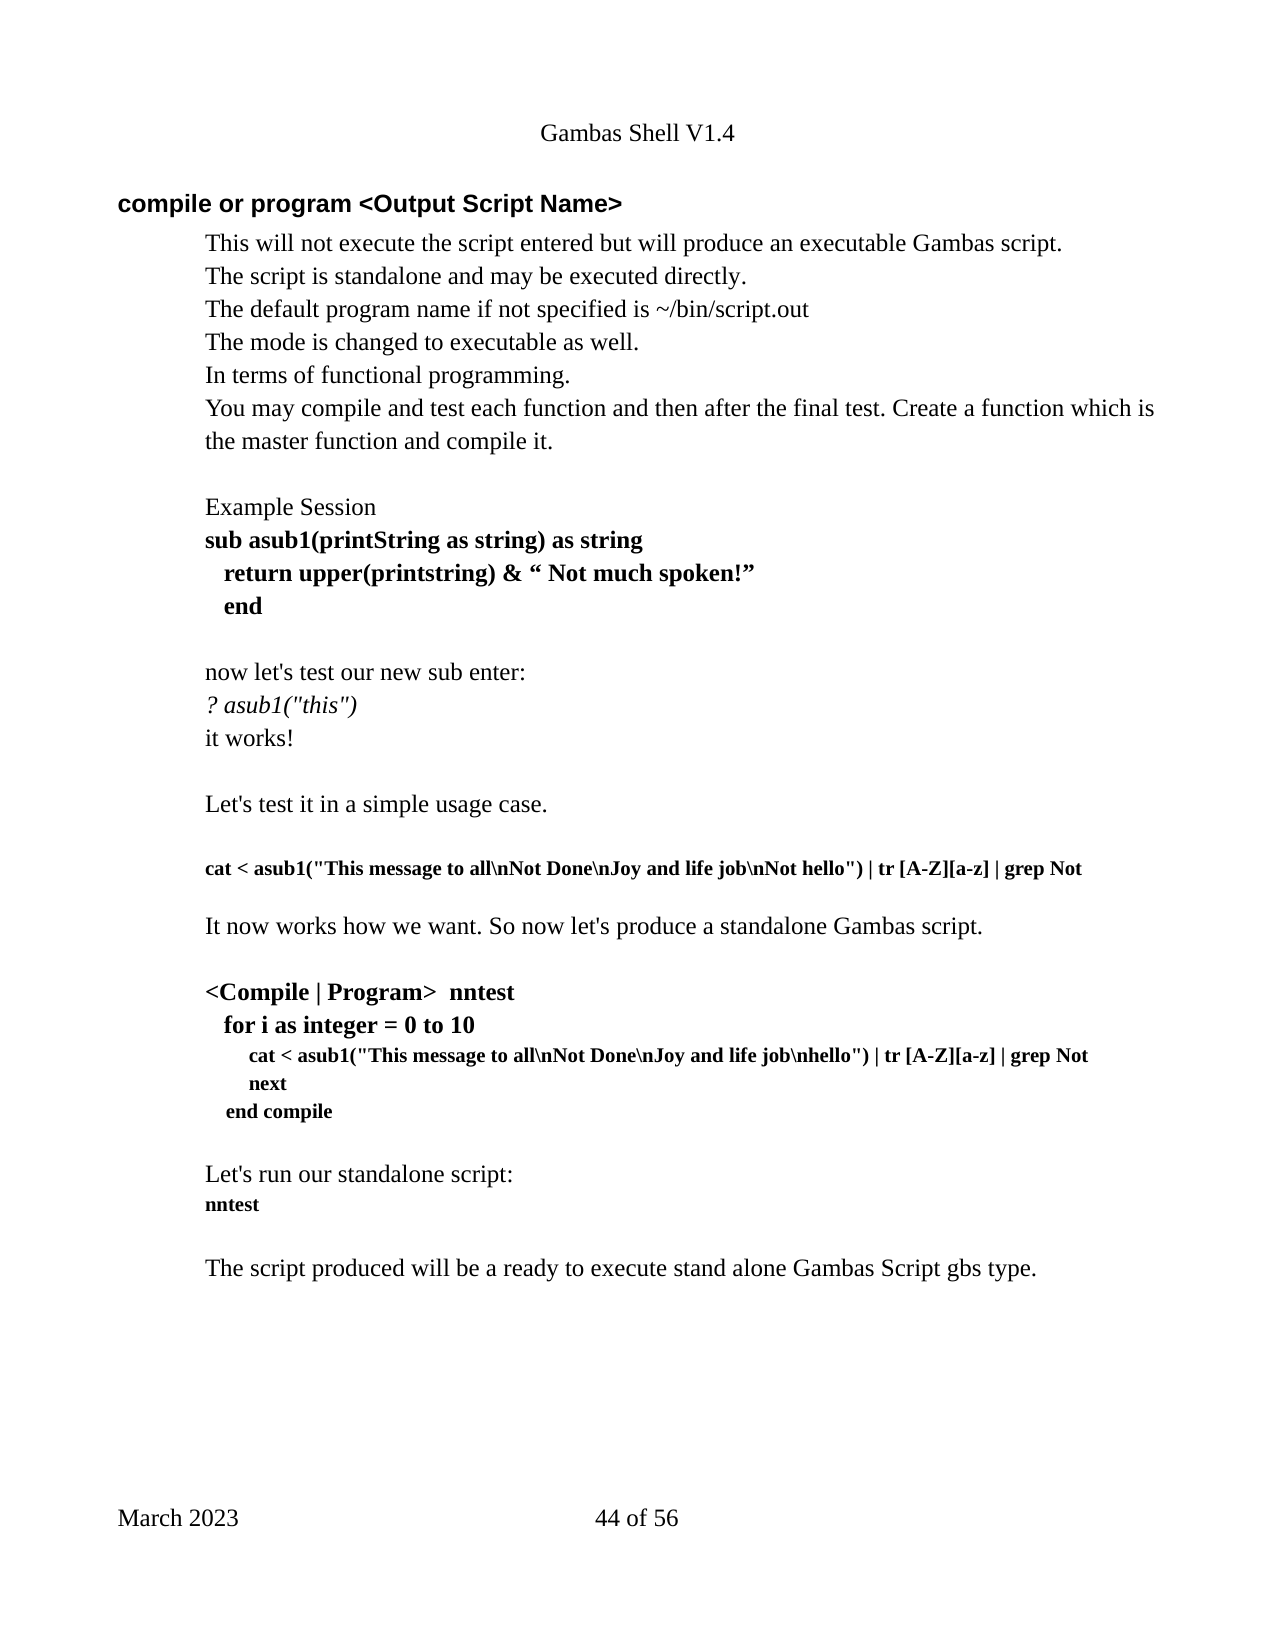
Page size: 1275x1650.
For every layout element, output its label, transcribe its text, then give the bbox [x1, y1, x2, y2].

text return upper(printstring) & “ Not much spoken!” [205, 558, 1158, 587]
text The default program name if not specified is ~/bin/script.out [205, 294, 1158, 323]
text cat < asub1("This message to all\nNot Done\nJoy and life job\nhello") | tr [A-Z][a-z] | grep Not [205, 1043, 1158, 1067]
text it works! [205, 723, 1158, 752]
text Let's run our standalone script: [205, 1159, 1158, 1188]
subtitle compile or program <Output Script Name> [117, 189, 1158, 218]
text Let's test it in a simple usage case. [205, 789, 1158, 818]
text now let's test our new sub enter: [205, 657, 1158, 686]
text You may compile and test each function and then after the final test. Create a function which is the master function and compile it. [205, 393, 1158, 455]
text <Compile | Program> nntest [205, 977, 1158, 1006]
text next [205, 1071, 1158, 1095]
text The script produced will be a ready to execute stand alone Gambas Script gbs type. [205, 1253, 1158, 1282]
text ? asub1("this") [205, 690, 1158, 719]
text Example Session [205, 492, 1158, 521]
text In terms of functional programming. [205, 360, 1158, 389]
text This will not execute the script entered but will produce an executable Gambas script. [205, 228, 1158, 257]
text end compile [205, 1099, 1158, 1123]
text cat < asub1("This message to all\nNot Done\nJoy and life job\nNot hello") | tr [A-Z][a-z] | grep Not [205, 856, 1158, 879]
text end [205, 591, 1158, 620]
text It now works how we want. So now let's produce a standalone Gambas script. [205, 911, 1158, 939]
text sub asub1(printString as string) as string [205, 525, 1158, 554]
text for i as integer = 0 to 10 [205, 1010, 1158, 1038]
text The script is standalone and may be executed directly. [205, 261, 1158, 290]
text The mode is changed to executable as well. [205, 327, 1158, 356]
text nntest [205, 1192, 1158, 1216]
